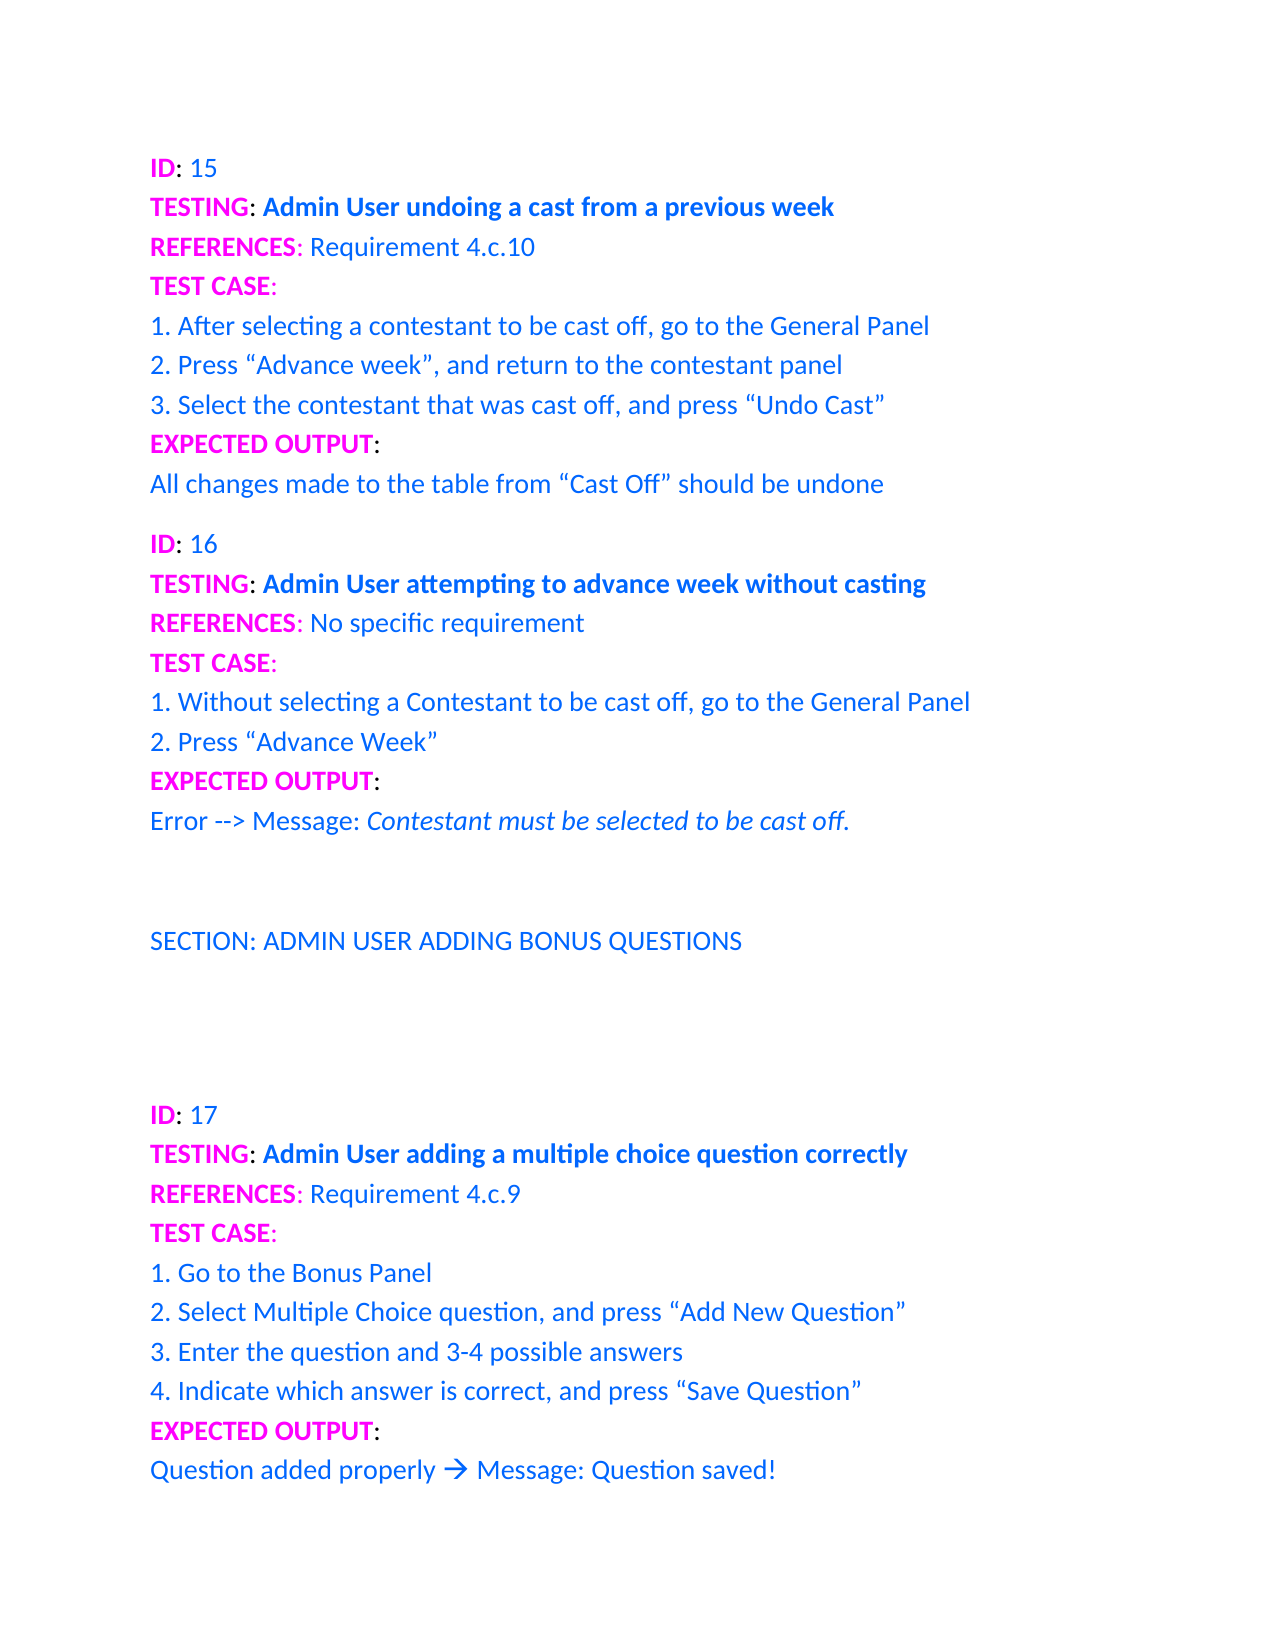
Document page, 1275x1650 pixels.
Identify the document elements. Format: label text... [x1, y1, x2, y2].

text SECTION: ADMIN USER ADDING BONUS QUESTIONS [150, 923, 1125, 957]
text ID: 16 TESTING: Admin User attempting to advance week without casting REFERENCES: No specific requirement TEST CASE: 1. Without selecting a Contestant to be cast off, go to the General Panel 2. Press “Advance Week” EXPECTED OUTPUT: Error --> Message: Contestant must be selected to be cast off. [150, 526, 1125, 837]
text ID: 15 TESTING: Admin User undoing a cast from a previous week REFERENCES: Requirement 4.c.10 TEST CASE: 1. After selecting a contestant to be cast off, go to the General Panel 2. Press “Advance week”, and return to the contestant panel 3. Select the contestant that was cast off, and press “Undo Cast” EXPECTED OUTPUT: All changes made to the table from “Cast Off” should be undone [150, 150, 1125, 500]
text ID: 17 TESTING: Admin User adding a multiple choice question correctly REFERENCES: Requirement 4.c.9 TEST CASE: 1. Go to the Bonus Panel 2. Select Multiple Choice question, and press “Add New Question” 3. Enter the question and 3-4 possible answers 4. Indicate which answer is correct, and press “Save Question” EXPECTED OUTPUT: Question added properly Message: Question saved! [150, 1097, 1125, 1486]
